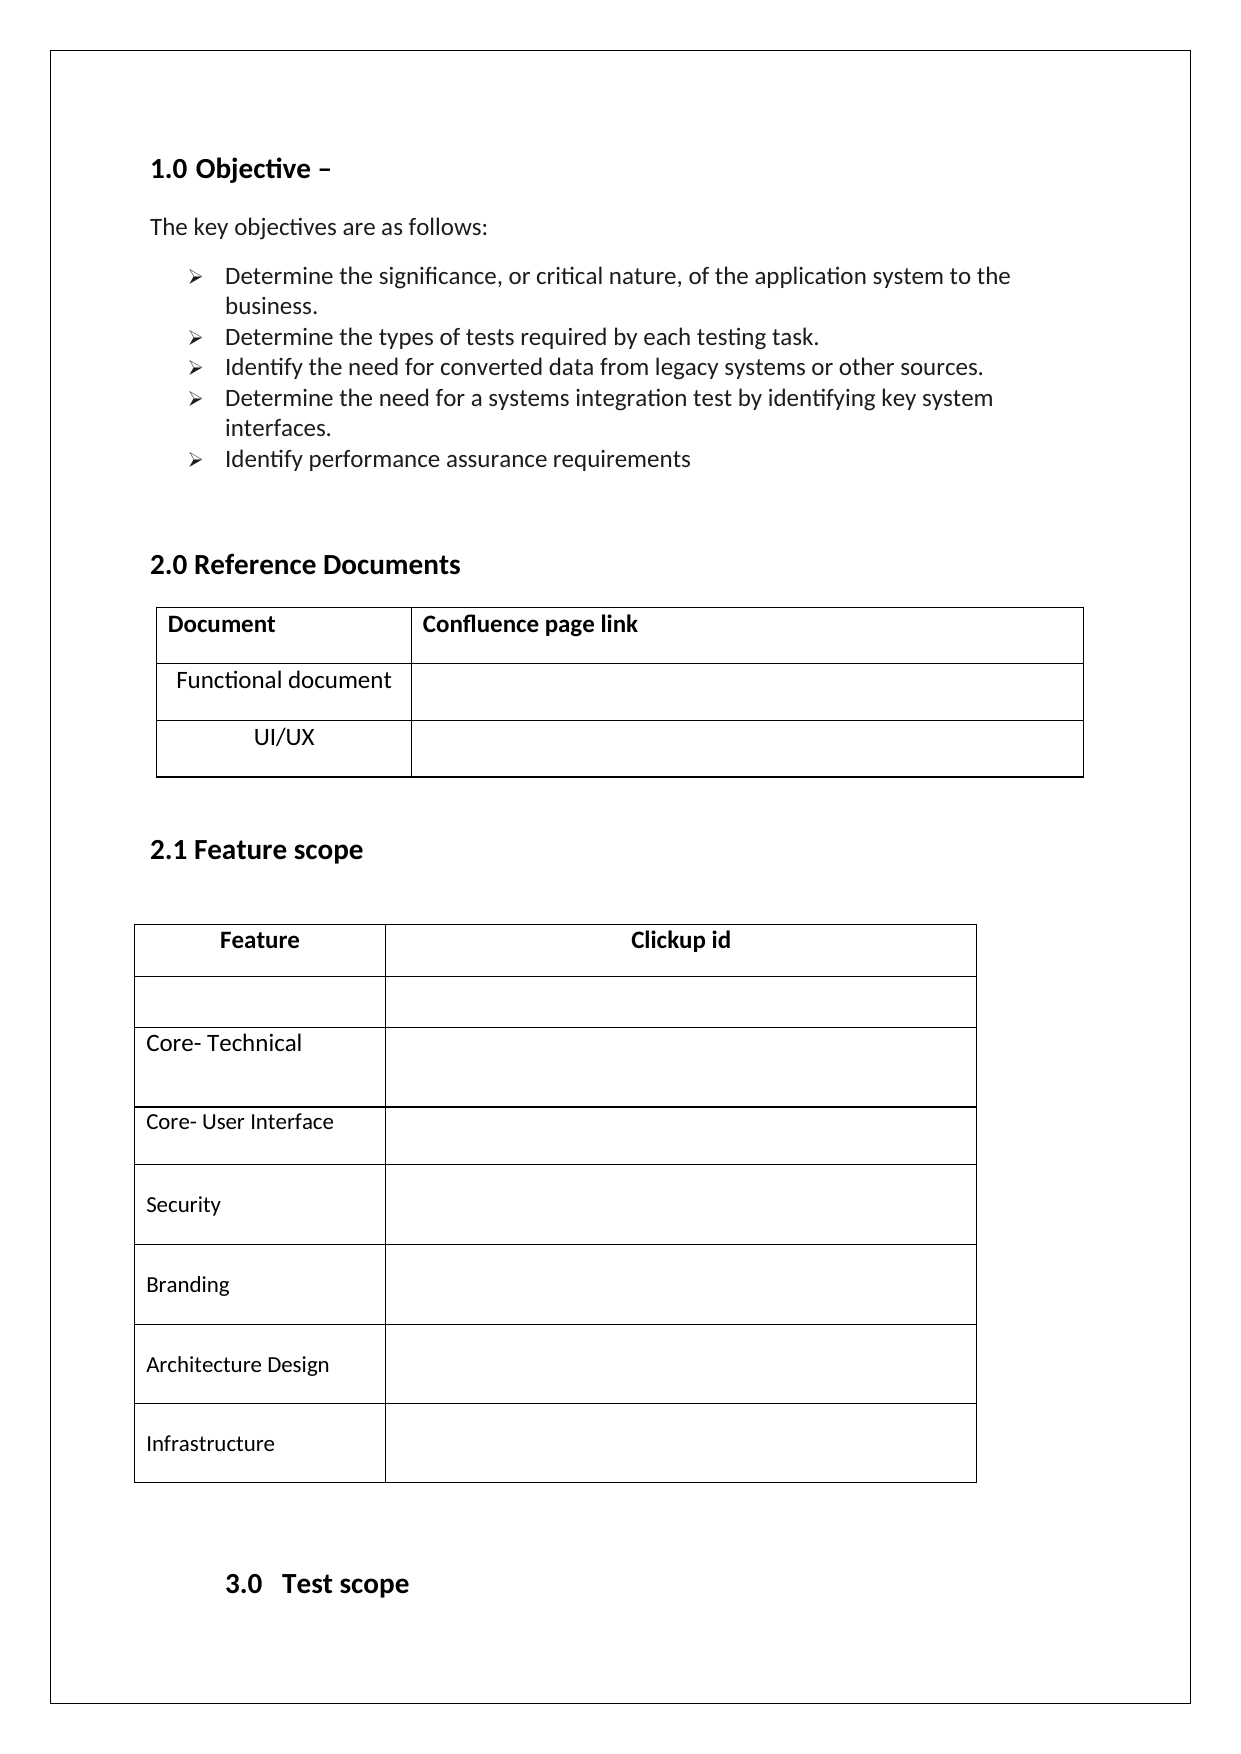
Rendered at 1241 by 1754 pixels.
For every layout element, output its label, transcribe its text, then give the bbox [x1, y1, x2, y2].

table_cell Core- User Interface [135, 1108, 385, 1164]
table_cell [386, 1245, 976, 1324]
table_cell Infrastructure [135, 1404, 385, 1482]
table_cell [135, 977, 385, 1027]
list Determine the types of tests required by each testing task. [187, 321, 1071, 351]
table_cell [386, 1404, 976, 1482]
table_cell [386, 1028, 976, 1106]
table_cell Core- Technical [135, 1028, 385, 1106]
list Objective – [150, 150, 1090, 186]
text 3.0 Test scope [150, 1566, 1090, 1601]
table_cell [386, 1325, 976, 1403]
table_cell [412, 721, 1083, 776]
text 2.0 Reference Documents [150, 546, 1090, 582]
table_cell [386, 977, 976, 1027]
table_header Clickup id [386, 925, 976, 976]
list Identify performance assurance requirements [187, 443, 1071, 473]
table_header Confluence page link [412, 608, 1083, 663]
table_header Document [157, 608, 411, 663]
table_cell Security [135, 1165, 385, 1244]
table_cell Architecture Design [135, 1325, 385, 1403]
text The key objectives are as follows: [150, 211, 1071, 241]
table_cell [386, 1108, 976, 1164]
list Identify the need for converted data from legacy systems or other sources. [187, 351, 1071, 382]
list Determine the need for a systems integration test by identifying key system interfaces. [187, 382, 1071, 443]
list Determine the significance, or critical nature, of the application system to the business. [187, 260, 1071, 321]
table_cell [386, 1165, 976, 1244]
table_cell Branding [135, 1245, 385, 1324]
table_cell UI/UX [157, 721, 411, 776]
table_cell Functional document [157, 664, 411, 720]
text 2.1 Feature scope [150, 831, 1090, 867]
table_cell [412, 664, 1083, 720]
table_header Feature [135, 925, 385, 976]
